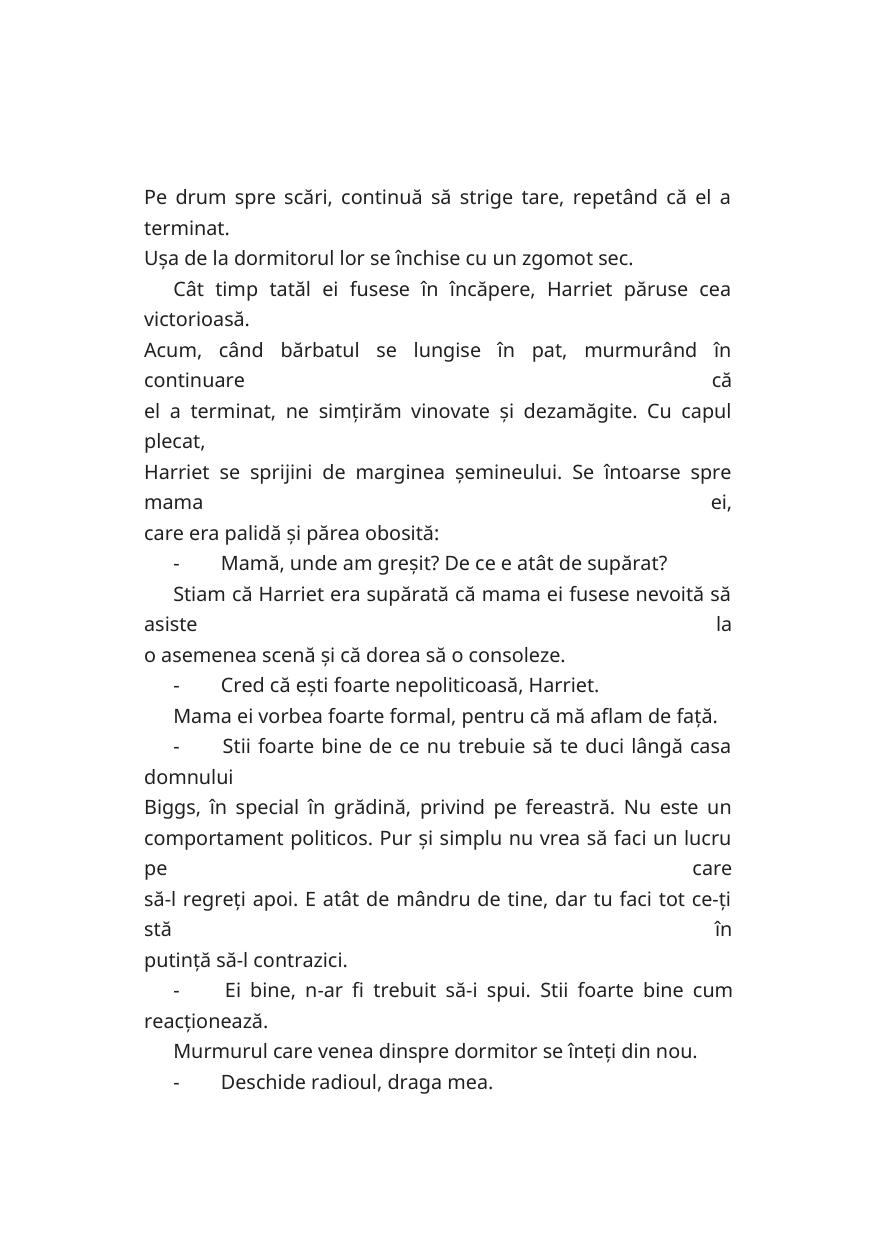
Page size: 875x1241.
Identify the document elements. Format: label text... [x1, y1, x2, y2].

text Cât timp tatăl ei fusese în încăpere, Harriet păruse cea victorioasă. Acum, când bărbatul se lungise în pat, murmurând în continuare că el a terminat, ne simţirăm vinovate şi dezamăgite. Cu capul plecat, Harriet se sprijini de marginea şemineului. Se întoarse spre mama ei, care era palidă şi părea obosită: [144, 272, 732, 546]
list Ei bine, n-ar fi trebuit să-i spui. Stii foarte bine cum reacţionează. [144, 973, 734, 1034]
list Deschide radioul, draga mea. [144, 1065, 734, 1096]
text Mama ei vorbea foarte formal, pentru că mă aflam de faţă. [144, 699, 734, 729]
list Mamă, unde am greşit? De ce e atât de supărat? [144, 546, 734, 577]
list Cred că eşti foarte nepoliticoasă, Harriet. [144, 668, 734, 699]
list Stii foarte bine de ce nu trebuie să te duci lângă casa domnului Biggs, în special în grădină, privind pe fereastră. Nu este un comportament politicos. Pur şi simplu nu vrea să faci un lucru pe care să-l regreţi apoi. E atât de mândru de tine, dar tu faci tot ce-ţi stă în putinţă să-l contrazici. [144, 729, 732, 973]
text Stiam că Harriet era supărată că mama ei fusese nevoită să asiste la o asemenea scenă şi că dorea să o consoleze. [144, 577, 732, 668]
text Murmurul care venea dinspre dormitor se înteţi din nou. [144, 1034, 734, 1065]
text Pe drum spre scări, continuă să strige tare, repetând că el a terminat. Uşa de la dormitorul lor se închise cu un zgomot sec. [144, 180, 732, 272]
